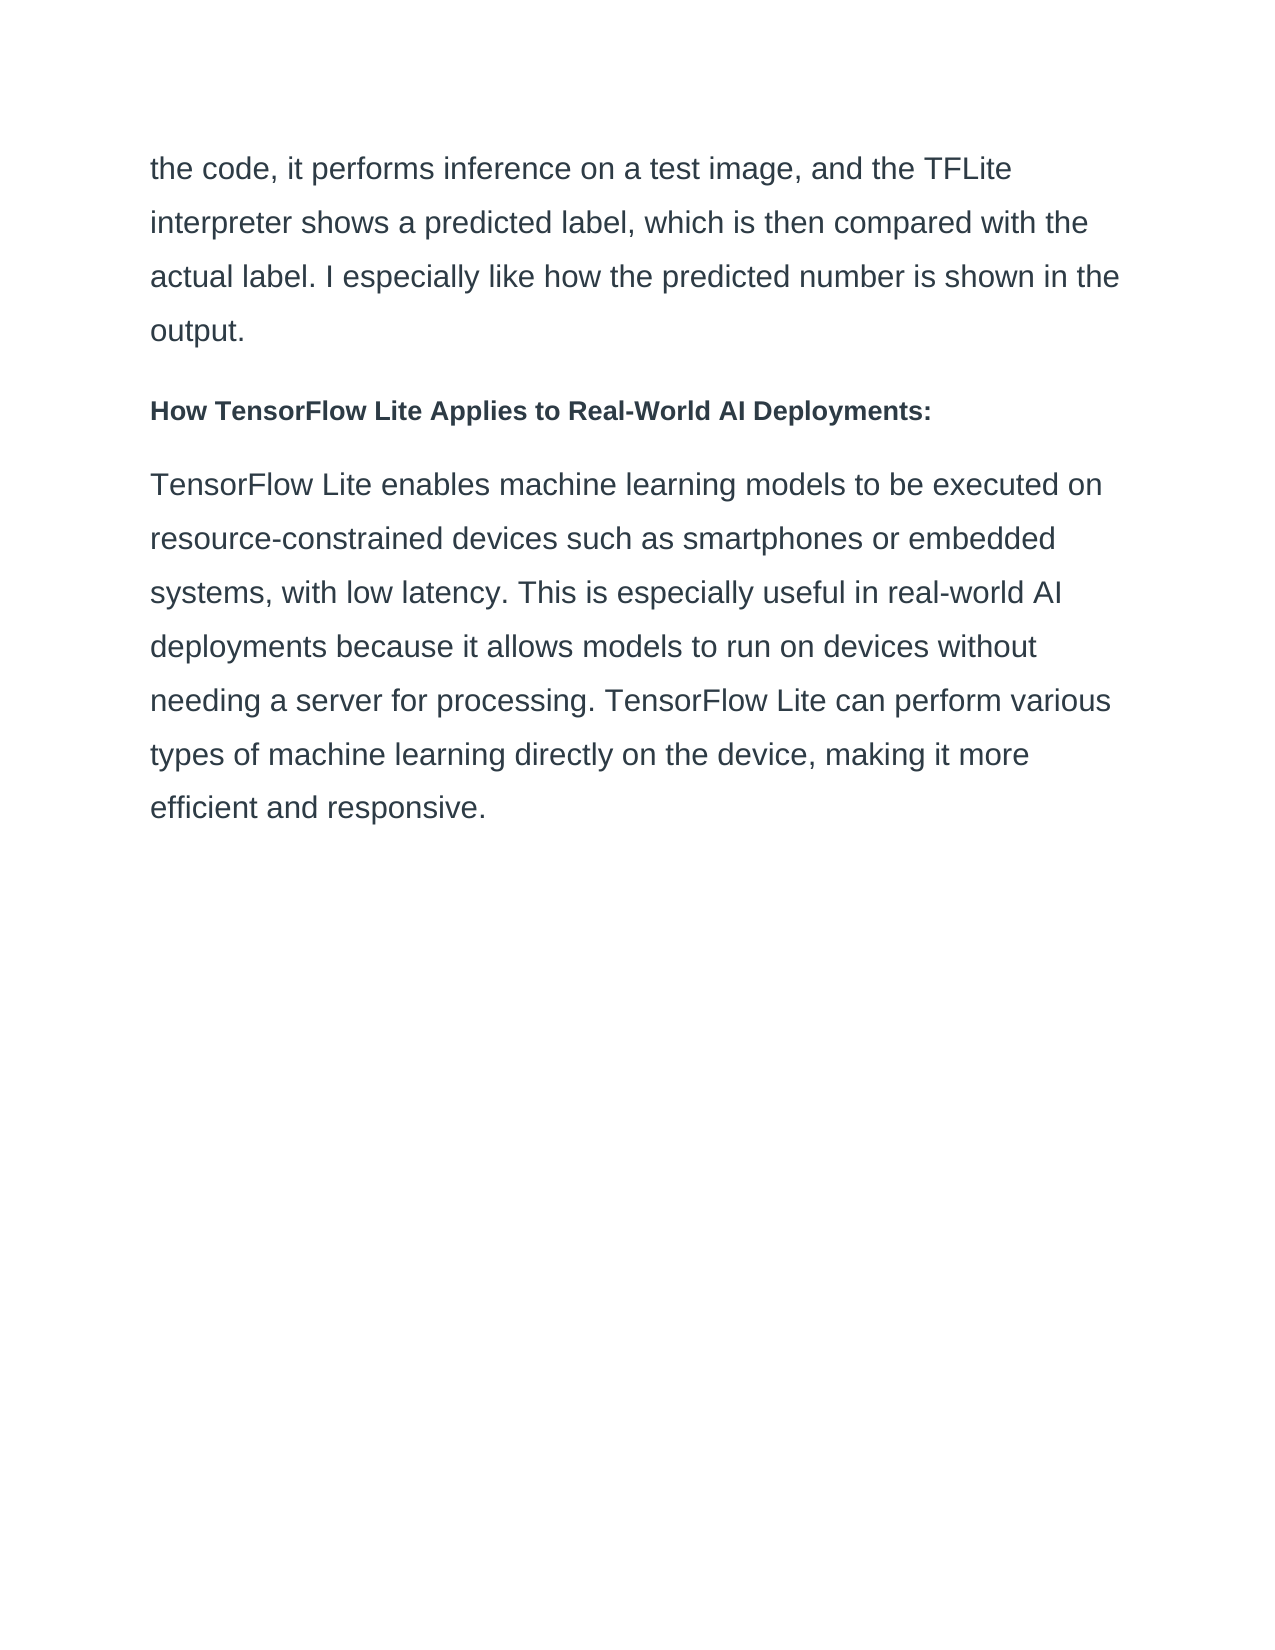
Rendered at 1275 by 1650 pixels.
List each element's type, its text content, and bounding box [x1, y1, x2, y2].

text TensorFlow Lite enables machine learning models to be executed on resource-constrained devices such as smartphones or embedded systems, with low latency. This is especially useful in real-world AI deployments because it allows models to run on devices without needing a server for processing. TensorFlow Lite can perform various types of machine learning directly on the device, making it more efficient and responsive. [150, 466, 1125, 826]
subtitle How TensorFlow Lite Applies to Real-World AI Deployments: [150, 394, 1125, 426]
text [150, 150, 1125, 347]
